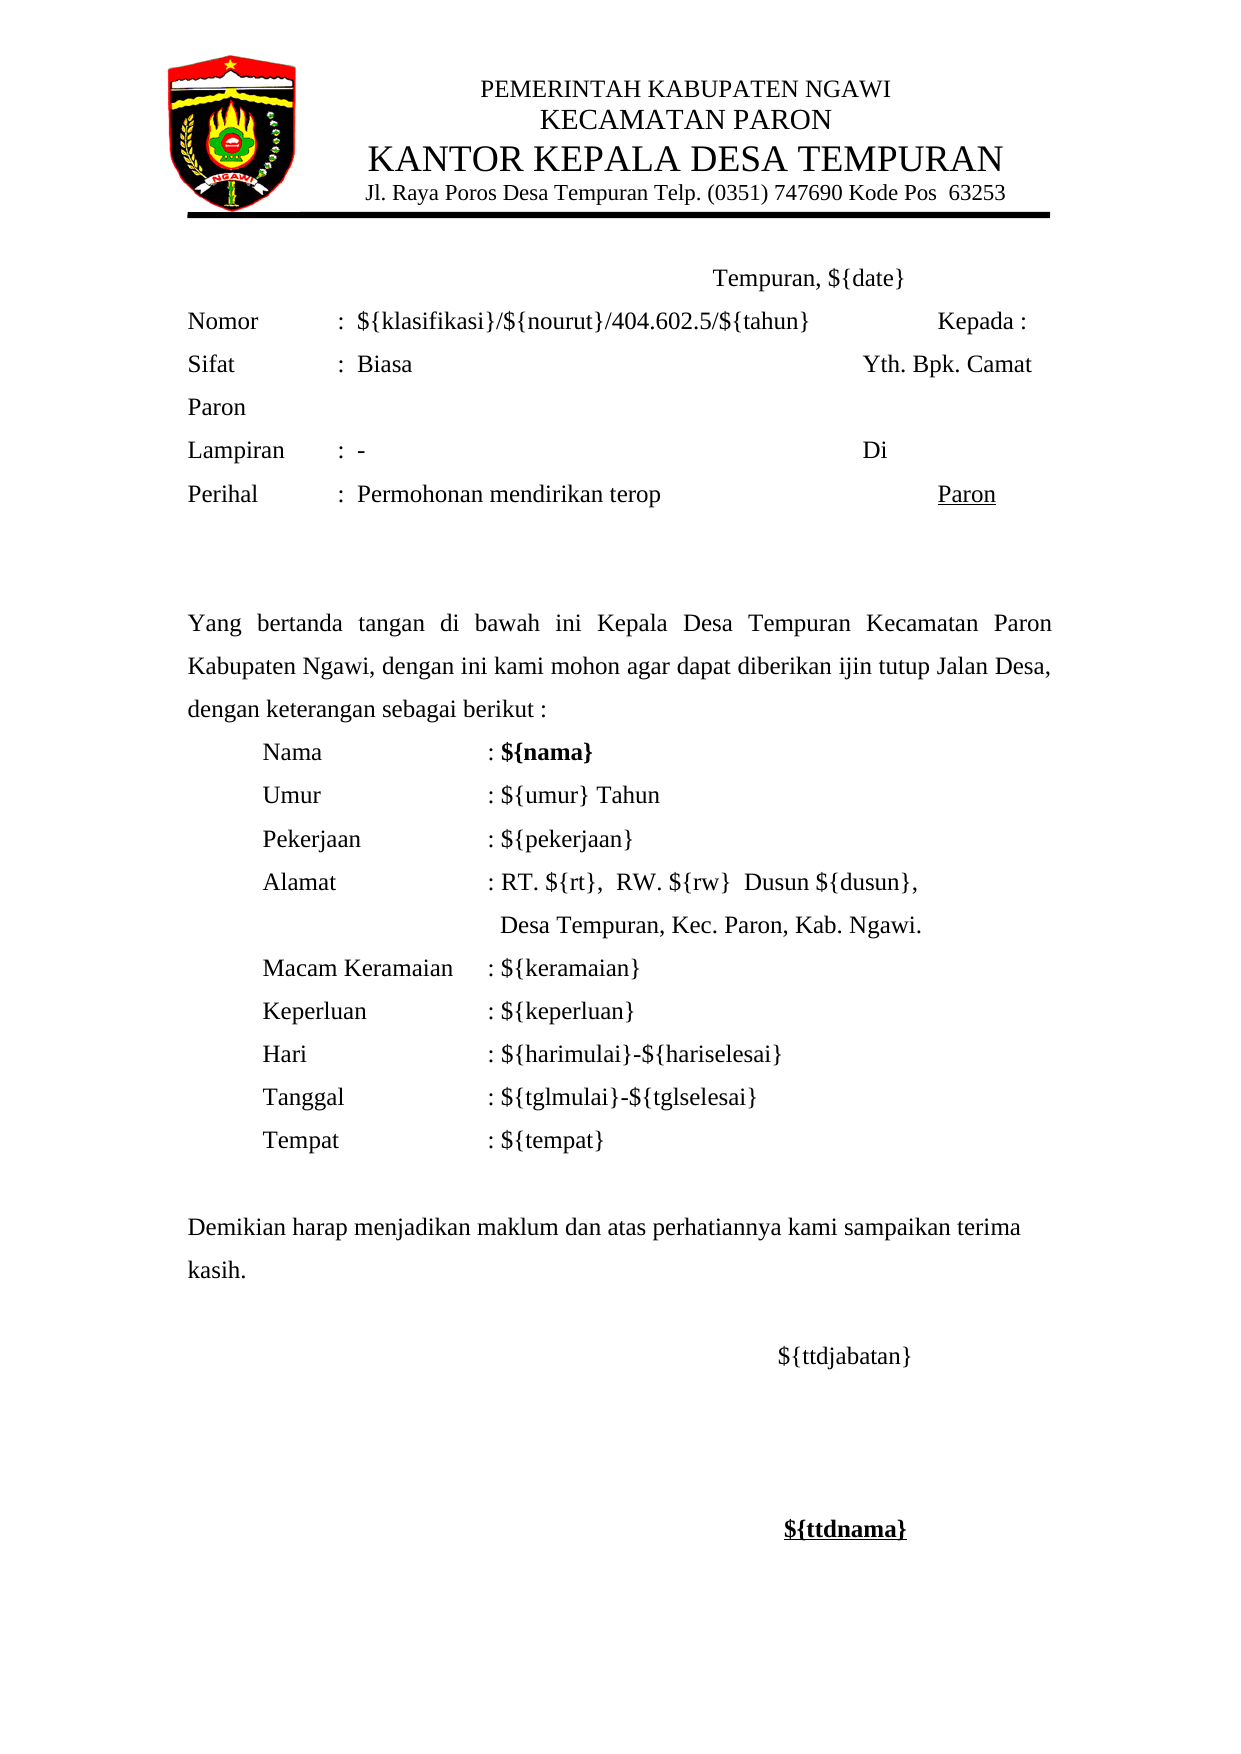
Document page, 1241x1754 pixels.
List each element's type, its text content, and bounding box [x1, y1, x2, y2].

text Nomor : ${klasifikasi}/${nourut}/404.602.5/${tahun} Kepada : [187, 306, 1053, 335]
text Desa Tempuran, Kec. Paron, Kab. Ngawi. [187, 910, 1053, 939]
text Macam Keramaian : ${keramaian} [187, 953, 1053, 982]
text Sifat : Biasa Yth. Bpk. Camat Paron [187, 349, 1053, 421]
text Tempuran, ${date} [712, 263, 1053, 292]
text Hari : ${harimulai}-${hariselesai} [187, 1039, 1053, 1068]
text ${ttdjabatan} [637, 1341, 1053, 1370]
text Nama : ${nama} [187, 737, 1053, 766]
text Alamat : RT. ${rt}, RW. ${rw} Dusun ${dusun}, [187, 867, 1053, 896]
text Keperluan : ${keperluan} [187, 996, 1053, 1025]
text Perihal : Permohonan mendirikan terop Paron [187, 479, 1053, 507]
text Tempat : ${tempat} [187, 1126, 1053, 1154]
text Pekerjaan : ${pekerjaan} [187, 824, 1053, 852]
picture [165, 53, 300, 212]
text ${ttdnama} [637, 1514, 1053, 1542]
text Lampiran : - Di [187, 436, 1053, 464]
text Tanggal : ${tglmulai}-${tglselesai} [187, 1082, 1053, 1111]
text Demikian harap menjadikan maklum dan atas perhatiannya kami sampaikan terima kasih. [187, 1212, 1053, 1284]
text Yang bertanda tangan di bawah ini Kepala Desa Tempuran Kecamatan Paron Kabupaten Ngawi, dengan ini kami mohon agar dapat diberikan ijin tutup Jalan Desa, dengan keterangan sebagai berikut : [187, 608, 1053, 723]
text Umur : ${umur} Tahun [187, 781, 1053, 809]
